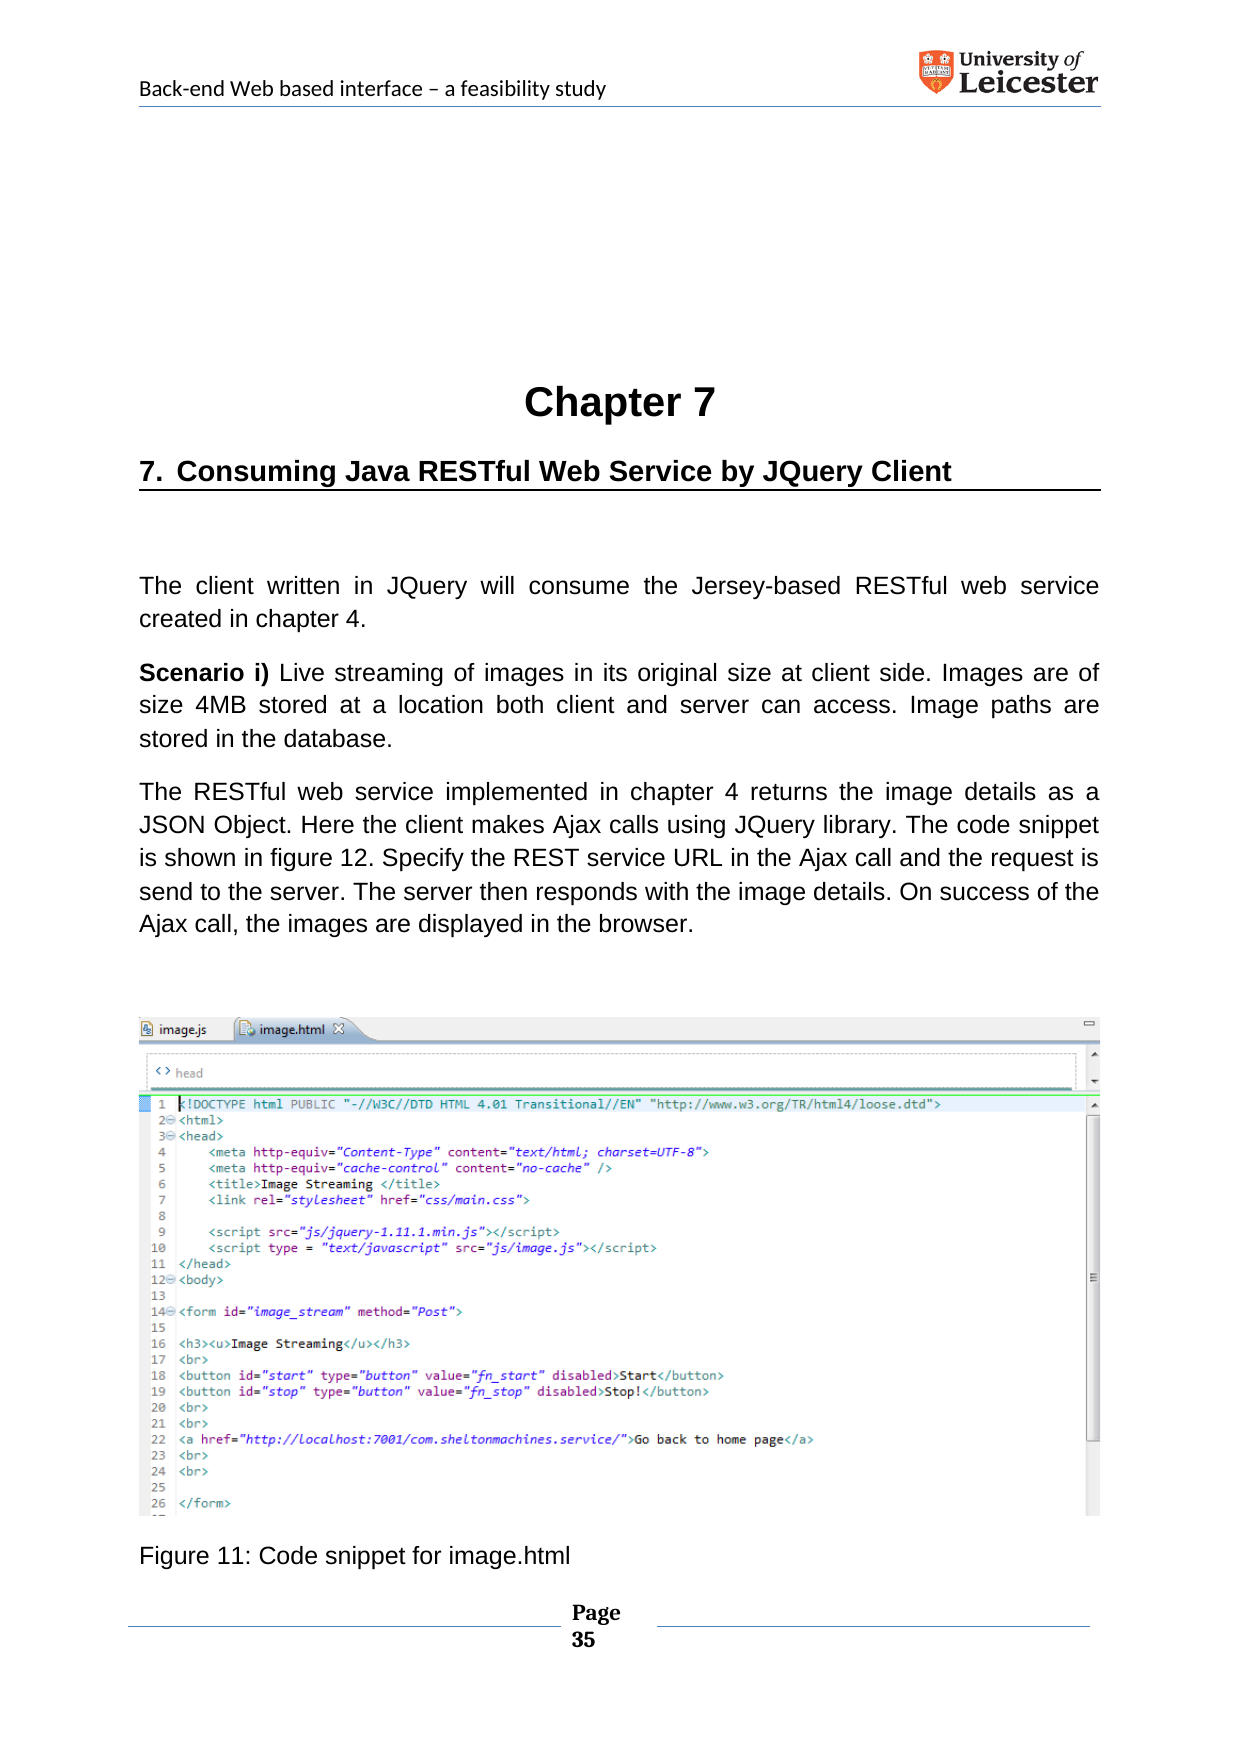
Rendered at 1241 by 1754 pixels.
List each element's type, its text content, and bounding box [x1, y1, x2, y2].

text The RESTful web service implemented in chapter 4 returns the image details as a JSON Object. Here the client makes Ajax calls using JQuery library. The code snippet is shown in figure 12. Specify the REST service URL in the Ajax call and the request is send to the server. The server then responds with the image details. On success of the Ajax call, the images are displayed in the browser. [139, 777, 1101, 938]
text Chapter 7 [139, 378, 1101, 426]
picture [138, 1017, 1100, 1516]
picture [904, 50, 1099, 101]
text The client written in JQuery will consume the Jersey-based RESTful web service created in chapter 4. [139, 571, 1101, 632]
list Consuming Java RESTful Web Service by JQuery Client [139, 454, 1101, 489]
text Figure 11: Code snippet for image.html [139, 1541, 1101, 1570]
text Scenario i) Live streaming of images in its original size at client side. Images are of size 4MB stored at a location both client and server can access. Image paths are stored in the database. [139, 657, 1101, 752]
